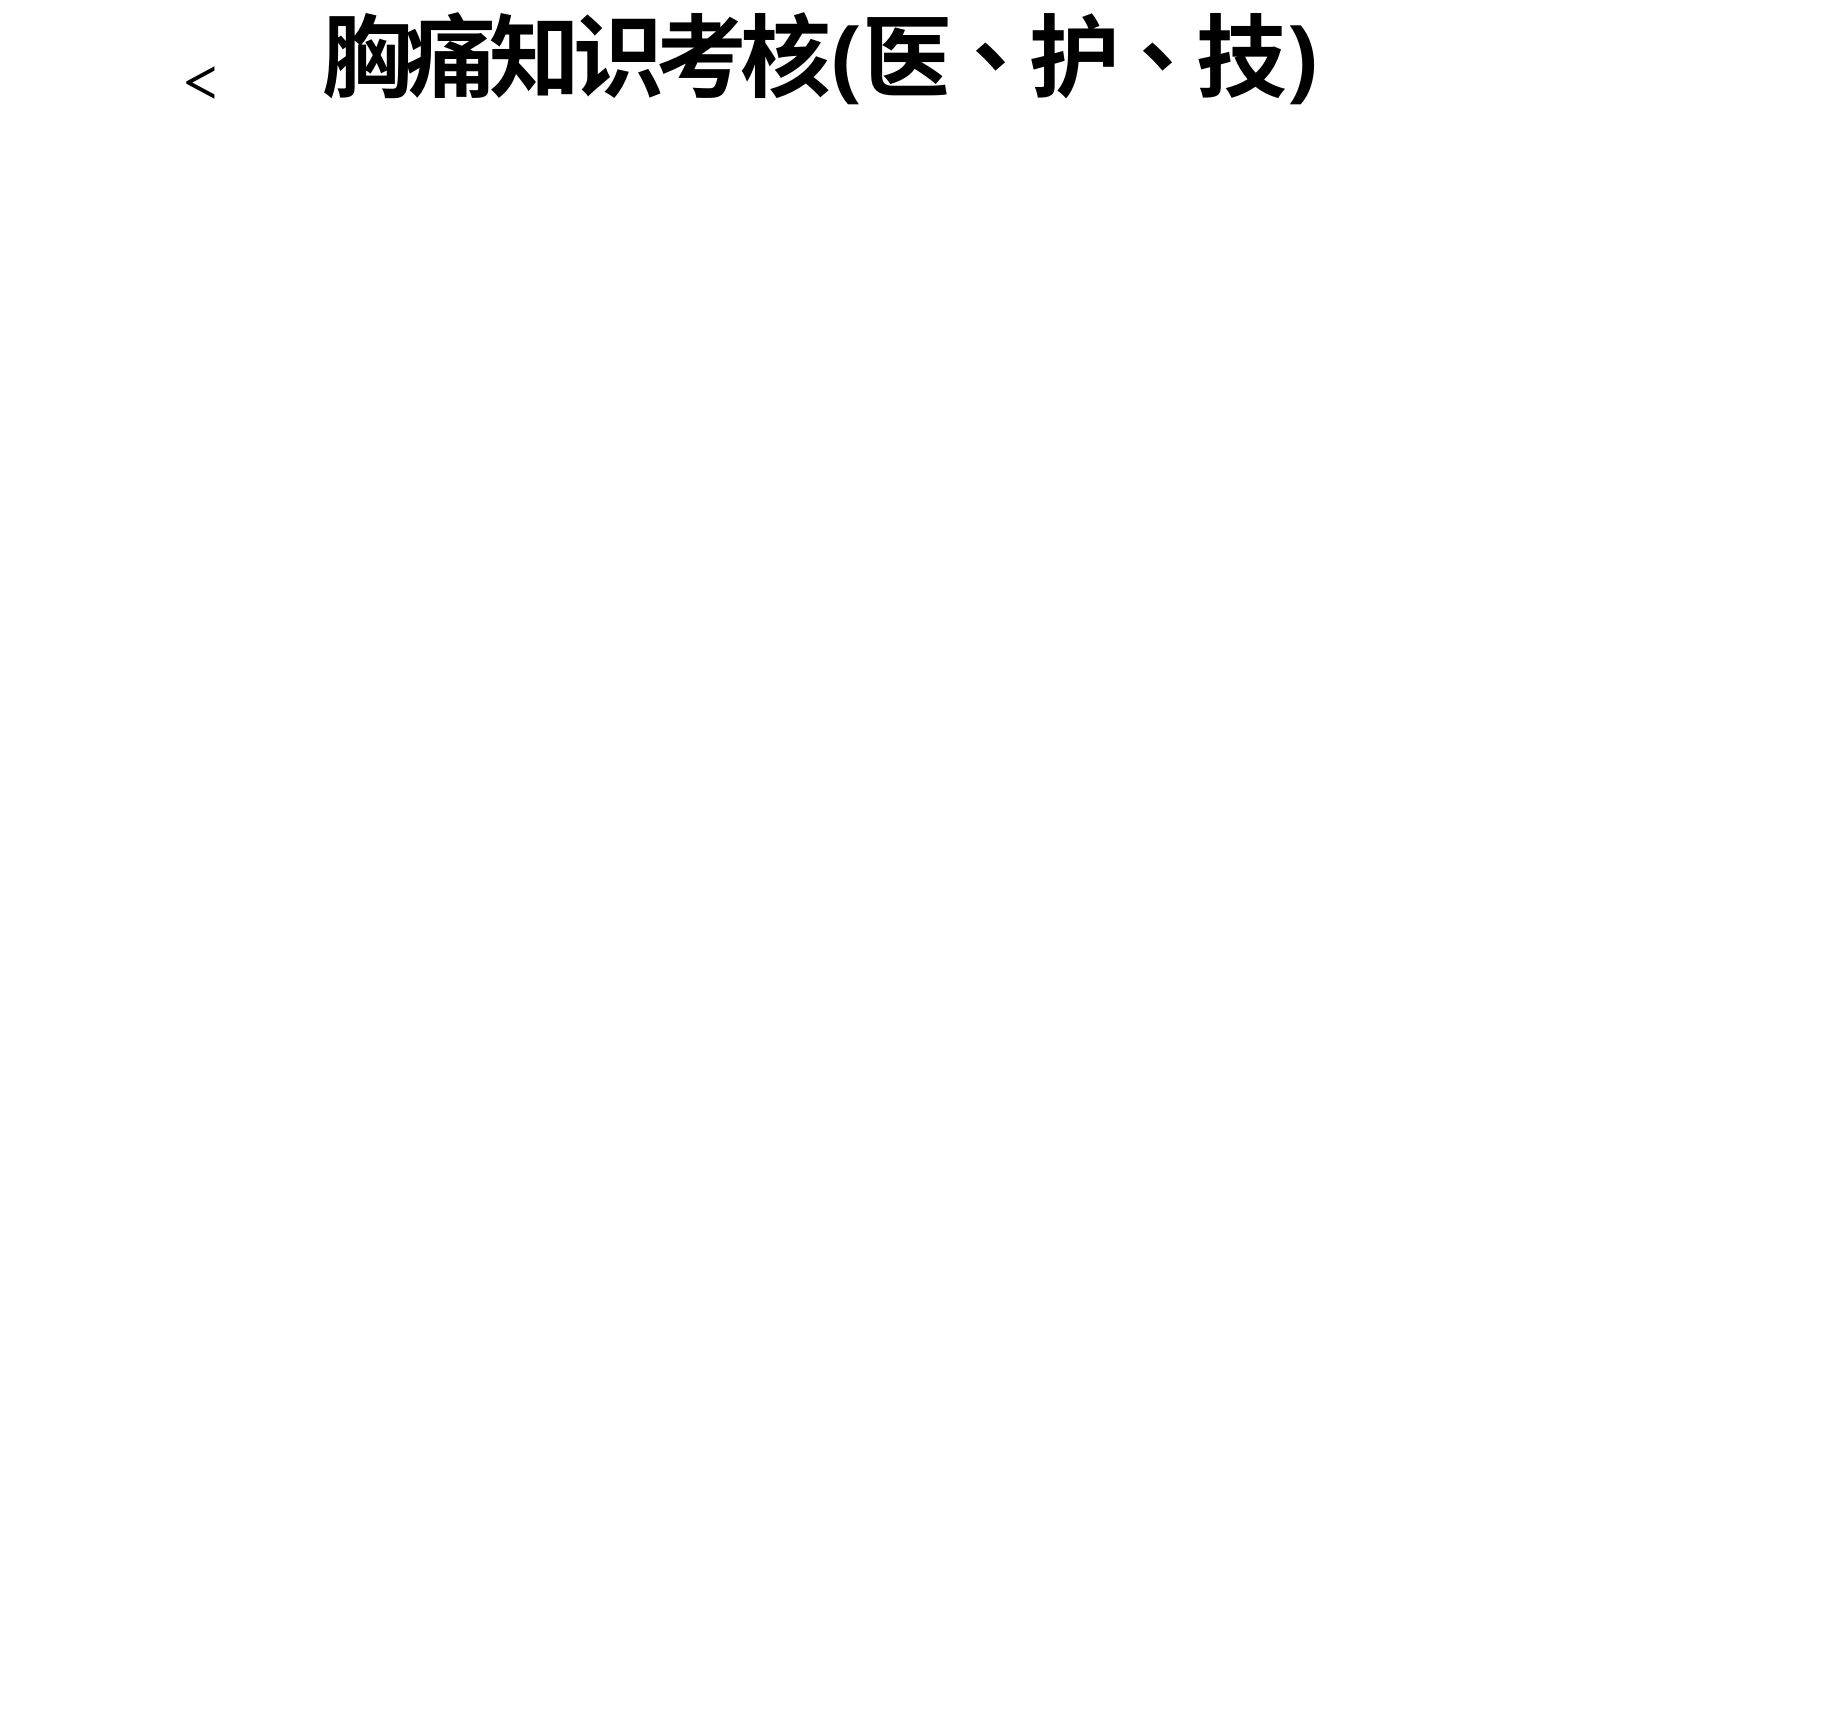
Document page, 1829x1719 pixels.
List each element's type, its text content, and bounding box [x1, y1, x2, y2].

text < 胸痛知识考核(医、护、技) [182, 6, 1827, 111]
